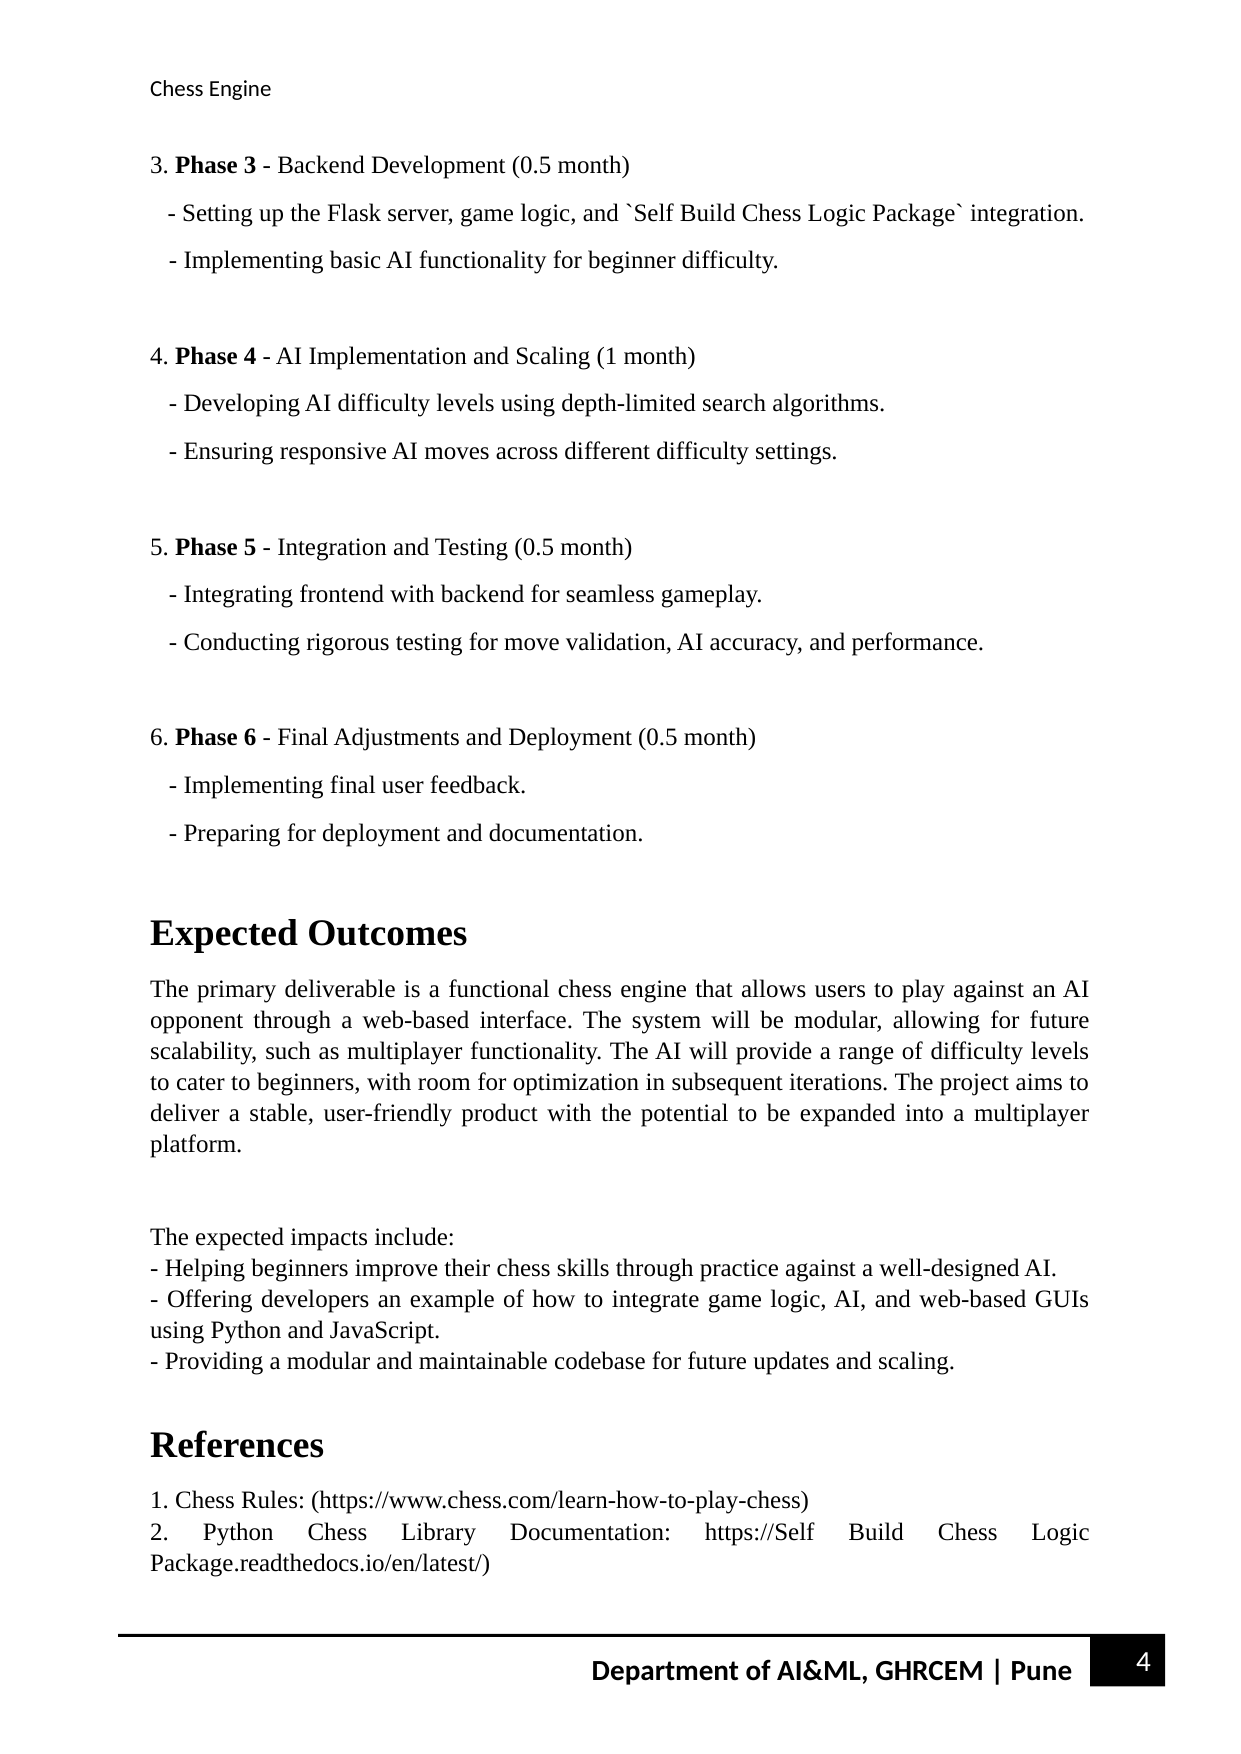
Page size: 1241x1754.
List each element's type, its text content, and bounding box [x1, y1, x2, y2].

text 2. Python Chess Library Documentation: https://Self Build Chess Logic Package.readthedocs.io/en/latest/) [150, 1517, 1090, 1576]
text 5. Phase 5 - Integration and Testing (0.5 month) [150, 532, 1090, 560]
text 6. Phase 6 - Final Adjustments and Deployment (0.5 month) [150, 722, 1090, 751]
text Expected Outcomes [150, 911, 1090, 954]
text - Implementing final user feedback. [150, 770, 1090, 799]
text - Developing AI difficulty levels using depth-limited search algorithms. [150, 388, 1090, 417]
text 4. Phase 4 - AI Implementation and Scaling (1 month) [150, 341, 1090, 369]
text The expected impacts include: [150, 1222, 1090, 1251]
text - Implementing basic AI functionality for beginner difficulty. [150, 245, 1090, 274]
text - Conducting rigorous testing for move validation, AI accuracy, and performance. [150, 627, 1090, 656]
text 3. Phase 3 - Backend Development (0.5 month) [150, 150, 1090, 179]
text - Providing a modular and maintainable codebase for future updates and scaling. [150, 1346, 1090, 1375]
text - Helping beginners improve their chess skills through practice against a well-designed AI. [150, 1253, 1090, 1282]
text References [150, 1422, 1090, 1465]
text - Offering developers an example of how to integrate game logic, AI, and web-based GUIs using Python and JavaScript. [150, 1284, 1090, 1344]
text - Setting up the Flask server, game logic, and `Self Build Chess Logic Package` integration. [150, 198, 1090, 226]
text - Integrating frontend with backend for seamless gameplay. [150, 579, 1090, 608]
text 1. Chess Rules: (https://www.chess.com/learn-how-to-play-chess) [150, 1486, 1090, 1514]
text - Ensuring responsive AI moves across different difficulty settings. [150, 436, 1090, 465]
text - Preparing for deployment and documentation. [150, 818, 1090, 847]
text The primary deliverable is a functional chess engine that allows users to play against an AI opponent through a web-based interface. The system will be modular, allowing for future scalability, such as multiplayer functionality. The AI will provide a range of difficulty levels to cater to beginners, with room for optimization in subsequent iterations. The project aims to deliver a stable, user-friendly product with the potential to be expanded into a multiplayer platform. [150, 974, 1090, 1158]
